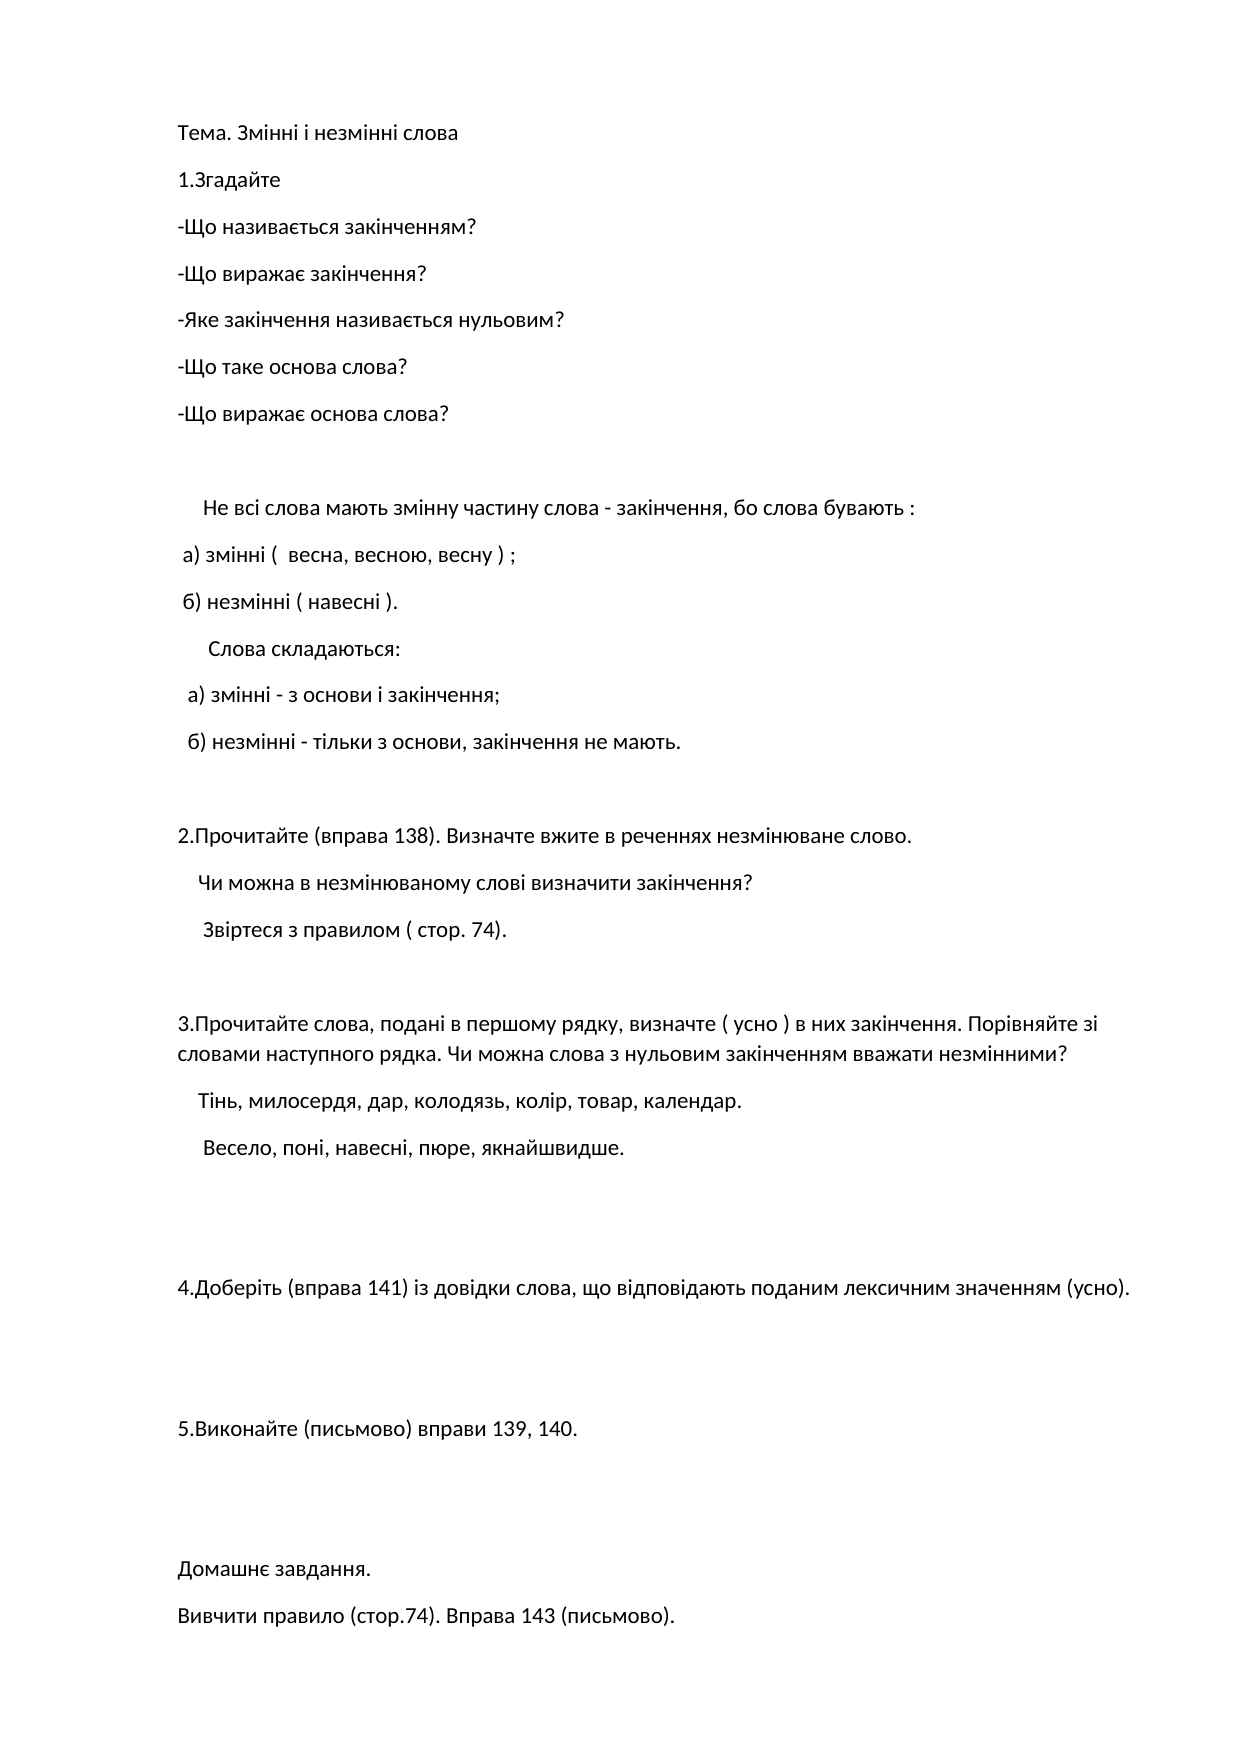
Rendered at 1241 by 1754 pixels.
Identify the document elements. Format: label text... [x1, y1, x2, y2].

text Слова складаються: [177, 634, 1152, 662]
text Тінь, милосердя, дар, колодязь, колір, товар, календар. [177, 1086, 1152, 1114]
text Звіртеся з правилом ( стор. 74). [177, 915, 1152, 943]
text а) змінні ( весна, весною, весну ) ; [177, 540, 1152, 568]
text Не всі слова мають змінну частину слова - закінчення, бо слова бувають : [177, 493, 1152, 521]
text Весело, поні, навесні, пюре, якнайшвидше. [177, 1133, 1152, 1161]
text -Яке закінчення називається нульовим? [177, 306, 1152, 334]
text -Що називається закінченням? [177, 212, 1152, 240]
text -Що виражає закінчення? [177, 259, 1152, 287]
text 2.Прочитайте (вправа 138). Визначте вжите в реченнях незмінюване слово. [177, 821, 1152, 849]
text 4.Доберіть (вправа 141) із довідки слова, що відповідають поданим лексичним значенням (усно). [177, 1273, 1152, 1301]
text Чи можна в незмінюваному слові визначити закінчення? [177, 868, 1152, 896]
text б) незмінні - тільки з основи, закінчення не мають. [177, 727, 1152, 756]
text -Що виражає основа слова? [177, 399, 1152, 427]
text Тема. Змінні і незмінні слова [177, 118, 1152, 146]
text 5.Виконайте (письмово) вправи 139, 140. [177, 1414, 1152, 1442]
text б) незмінні ( навесні ). [177, 587, 1152, 615]
text -Що таке основа слова? [177, 352, 1152, 381]
text а) змінні - з основи і закінчення; [177, 681, 1152, 709]
text 3.Прочитайте слова, подані в першому рядку, визначте ( усно ) в них закінчення. Порівняйте зі словами наступного рядка. Чи можна слова з нульовим закінченням вважати незмінними? [177, 1009, 1152, 1067]
text Вивчити правило (стор.74). Вправа 143 (письмово). [177, 1601, 1152, 1629]
text 1.Згадайте [177, 165, 1152, 193]
text Домашнє завдання. [177, 1554, 1152, 1583]
